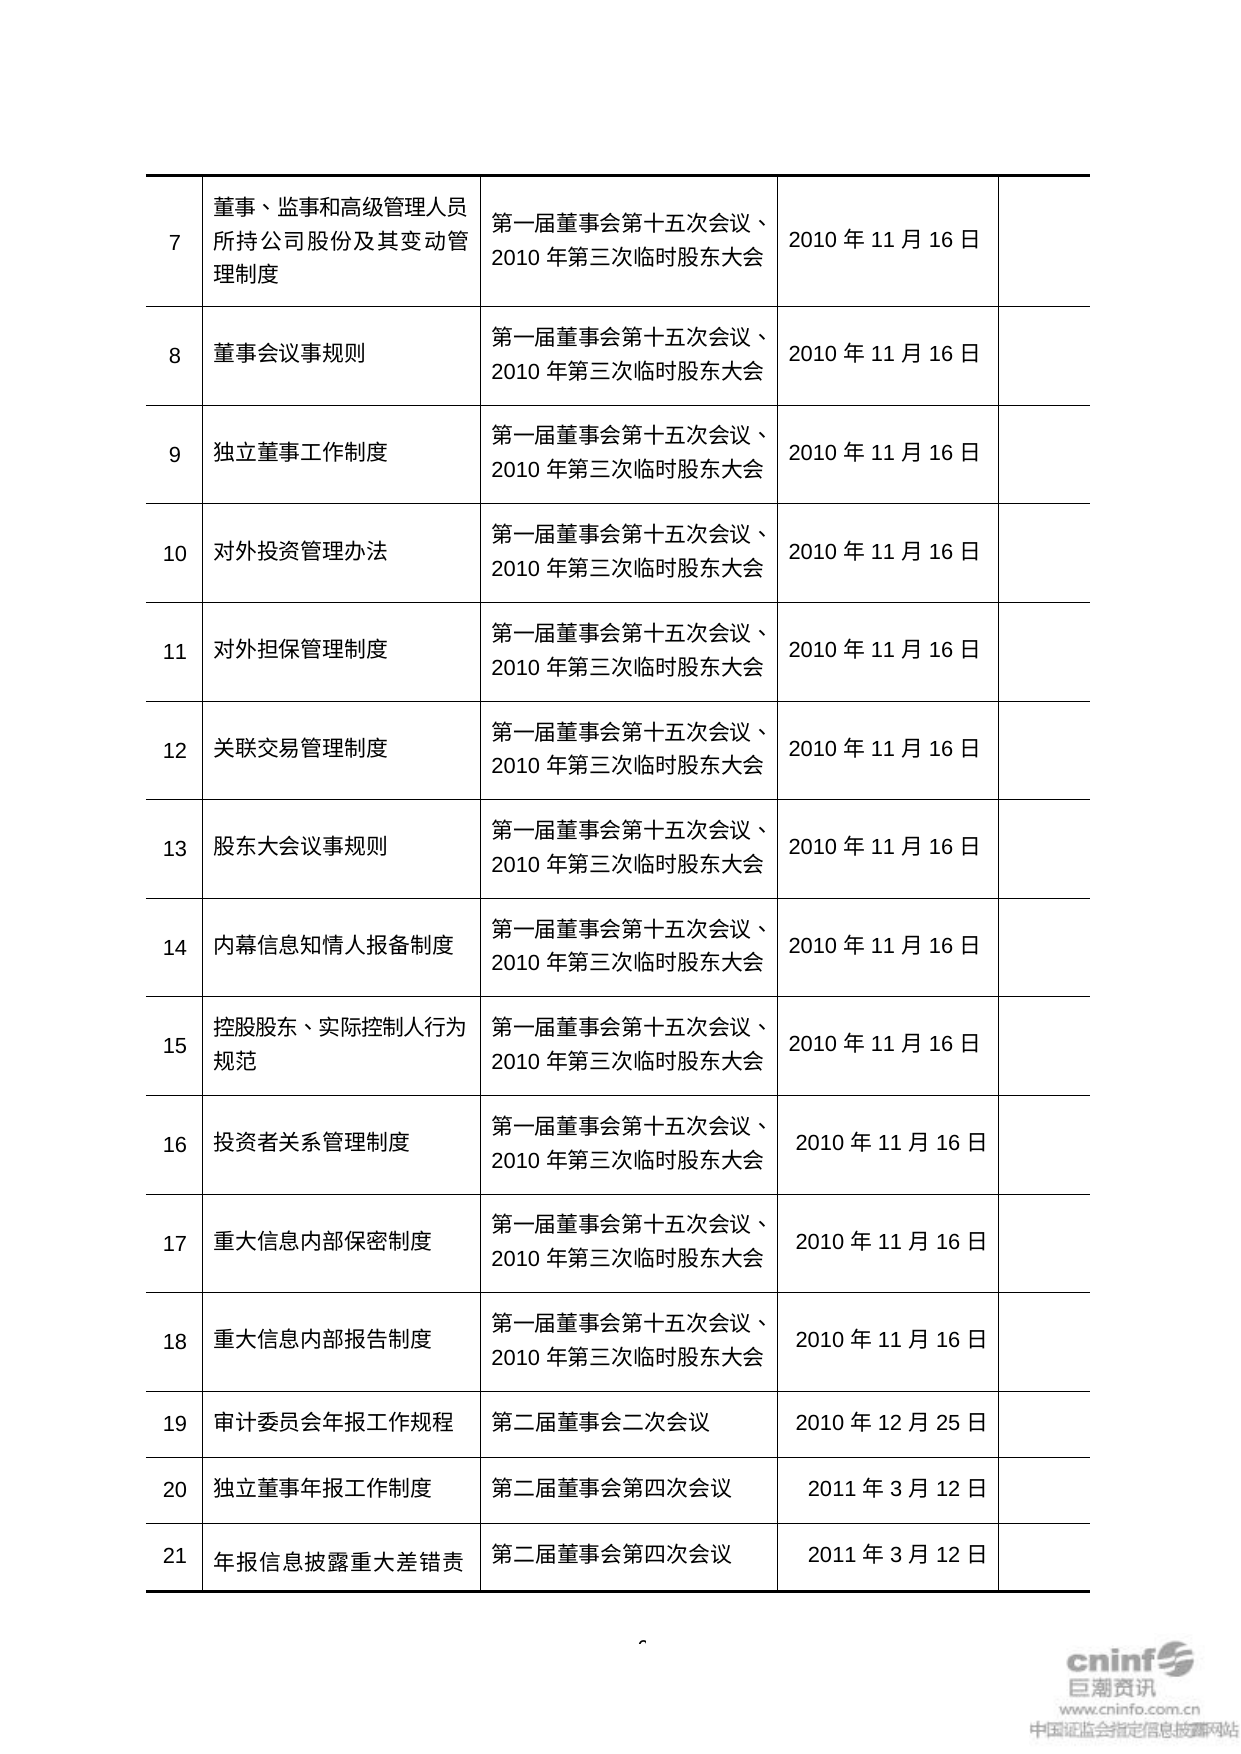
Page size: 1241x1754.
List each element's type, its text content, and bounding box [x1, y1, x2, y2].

table_cell 股东大会议事规则 [203, 800, 480, 898]
table_cell 关联交易管理制度 [203, 702, 480, 799]
table_cell 2010 年 11 月 16 日 [778, 307, 998, 404]
table_cell [999, 1458, 1090, 1523]
table_cell 投资者关系管理制度 [203, 1096, 480, 1193]
table_cell 第一届董事会第十五次会议、 2010 年第三次临时股东大会 [481, 702, 777, 799]
table_cell 董事会议事规则 [203, 307, 480, 404]
table_cell 2010 年 11 月 16 日 [778, 800, 998, 898]
table_cell 第二届董事会第四次会议 [481, 1458, 777, 1523]
table_cell 重大信息内部报告制度 [203, 1293, 480, 1391]
table_cell 19 [146, 1392, 202, 1457]
table_cell 2010 年 11 月 16 日 [778, 1195, 998, 1292]
table_cell 第二届董事会二次会议 [481, 1392, 777, 1457]
table_cell 独立董事年报工作制度 [203, 1458, 480, 1523]
table_cell 14 [146, 899, 202, 996]
table_cell 第一届董事会第十五次会议、 2010 年第三次临时股东大会 [481, 1293, 777, 1391]
table_cell [999, 1195, 1090, 1292]
table_header 2010 年 11 月 16 日 [778, 177, 998, 306]
table_cell 2010 年 11 月 16 日 [778, 406, 998, 503]
table_cell 8 [146, 307, 202, 404]
table_cell [999, 899, 1090, 996]
table_cell 第一届董事会第十五次会议、 2010 年第三次临时股东大会 [481, 1195, 777, 1292]
table_cell 15 [146, 997, 202, 1095]
table_cell 第一届董事会第十五次会议、 2010 年第三次临时股东大会 [481, 899, 777, 996]
table_cell 2010 年 11 月 16 日 [778, 899, 998, 996]
table_cell 年报信息披露重大差错责 [203, 1524, 480, 1590]
table_cell 12 [146, 702, 202, 799]
table_cell [999, 406, 1090, 503]
table_cell 第一届董事会第十五次会议、 2010 年第三次临时股东大会 [481, 800, 777, 898]
table_cell 2010 年 11 月 16 日 [778, 702, 998, 799]
table_cell [999, 800, 1090, 898]
table_cell 2010 年 11 月 16 日 [778, 504, 998, 602]
table_cell [999, 1096, 1090, 1193]
table_cell 第二届董事会第四次会议 [481, 1524, 777, 1590]
table_cell [999, 1392, 1090, 1457]
table_header 董事、监事和高级管理人员 所持公司股份及其变动管 理制度 [203, 177, 480, 306]
table_cell 11 [146, 603, 202, 701]
table_cell 10 [146, 504, 202, 602]
table_cell 审计委员会年报工作规程 [203, 1392, 480, 1457]
table_cell 对外投资管理办法 [203, 504, 480, 602]
table_cell 20 [146, 1458, 202, 1523]
table_cell 2011 年 3 月 12 日 [778, 1524, 998, 1590]
table_cell 18 [146, 1293, 202, 1391]
table_header 7 [146, 177, 202, 306]
table_cell 独立董事工作制度 [203, 406, 480, 503]
table_cell 21 [146, 1524, 202, 1590]
table_cell 第一届董事会第十五次会议、 2010 年第三次临时股东大会 [481, 307, 777, 404]
table_cell 第一届董事会第十五次会议、 2010 年第三次临时股东大会 [481, 504, 777, 602]
table_cell [999, 1524, 1090, 1590]
table_cell 第一届董事会第十五次会议、 2010 年第三次临时股东大会 [481, 997, 777, 1095]
table_cell [999, 997, 1090, 1095]
table_cell 2010 年 11 月 16 日 [778, 603, 998, 701]
table_cell [999, 702, 1090, 799]
table_cell [999, 1293, 1090, 1391]
table_cell [999, 307, 1090, 404]
table_cell 重大信息内部保密制度 [203, 1195, 480, 1292]
table_cell 9 [146, 406, 202, 503]
picture [1029, 1633, 1241, 1754]
table_header 第一届董事会第十五次会议、 2010 年第三次临时股东大会 [481, 177, 777, 306]
table_cell 2010 年 11 月 16 日 [778, 1293, 998, 1391]
table_cell 17 [146, 1195, 202, 1292]
table_cell 2010 年 11 月 16 日 [778, 997, 998, 1095]
table_cell [999, 504, 1090, 602]
table_cell 第一届董事会第十五次会议、 2010 年第三次临时股东大会 [481, 406, 777, 503]
table_cell 16 [146, 1096, 202, 1193]
table_header [999, 177, 1090, 306]
table_cell [999, 603, 1090, 701]
table_cell 第一届董事会第十五次会议、 2010 年第三次临时股东大会 [481, 1096, 777, 1193]
table_cell 对外担保管理制度 [203, 603, 480, 701]
table_cell 第一届董事会第十五次会议、 2010 年第三次临时股东大会 [481, 603, 777, 701]
table_cell 控股股东、实际控制人行为 规范 [203, 997, 480, 1095]
table_cell 2010 年 11 月 16 日 [778, 1096, 998, 1193]
table_cell 2011 年 3 月 12 日 [778, 1458, 998, 1523]
table_cell 内幕信息知情人报备制度 [203, 899, 480, 996]
table_cell 13 [146, 800, 202, 898]
table_cell 2010 年 12 月 25 日 [778, 1392, 998, 1457]
